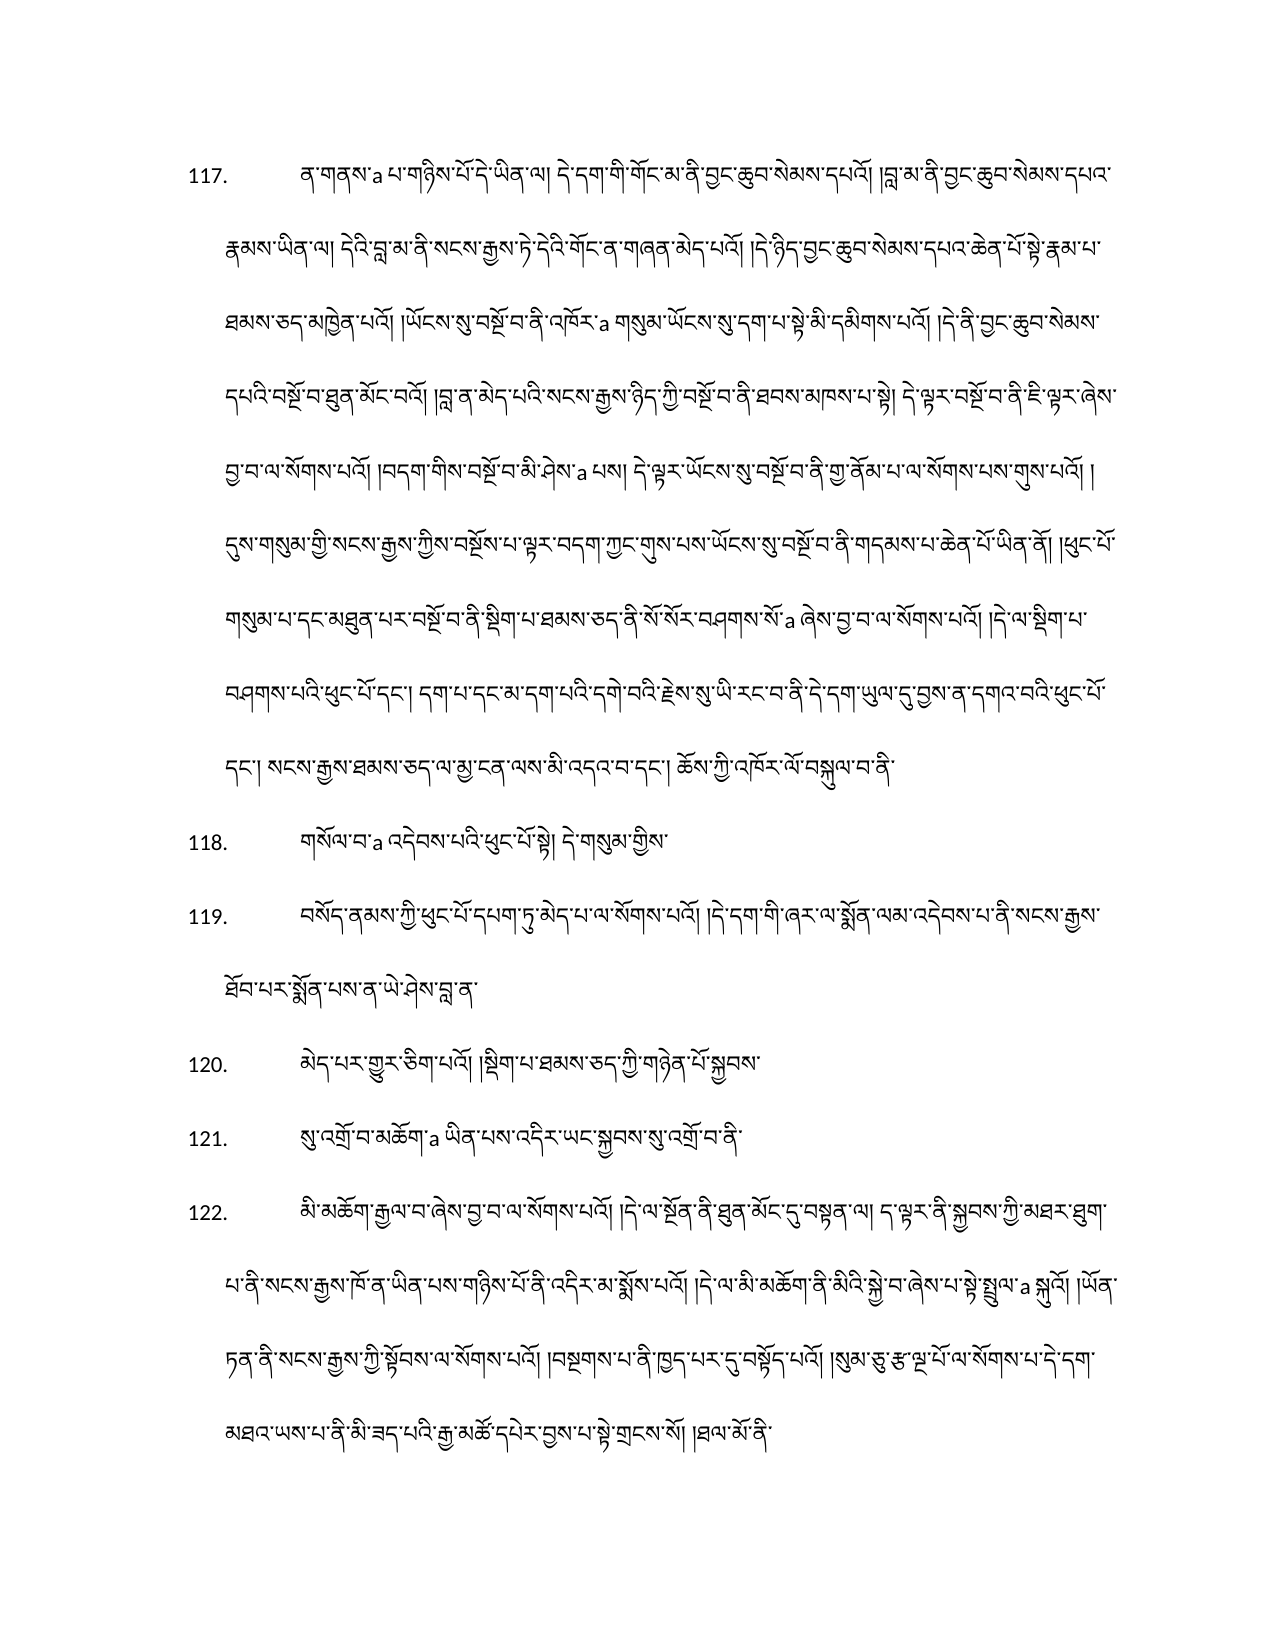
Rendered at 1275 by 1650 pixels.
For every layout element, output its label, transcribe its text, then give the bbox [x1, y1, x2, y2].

list གསོལ་བ་aའདེབས་པའི་ཕུང་པོ་སྟེ། དེ་གསུམ་གྱིས་ [187, 817, 1125, 881]
list སུ་འགྲོ་བ་མཆོག་aཡིན་པས་འདིར་ཡང་སྐྱབས་སུ་འགྲོ་བ་ནི་ [187, 1113, 1125, 1177]
list ན་གནས་aཔ་གཉིས་པོ་དེ་ཡིན་ལ། དེ་དག་གི་གོང་མ་ནི་བྱང་ཆུབ་སེམས་དཔའོ། །བླ་མ་ནི་བྱང་ཆུབ་སེམས་དཔའ་རྣམས་ཡིན་ལ། དེའི་བླ་མ་ནི་སངས་རྒྱས་ཏེ་དེའི་གོང་ན་གཞན་མེད་པའོ། །དེ་ཉིད་བྱང་ཆུབ་སེམས་དཔའ་ཆེན་པོ་སྟེ་རྣམ་པ་ཐམས་ཅད་མཁྱེན་པའོ། །ཡོངས་སུ་བསྔོ་བ་ནི་འཁོར་aགསུམ་ཡོངས་སུ་དག་པ་སྟེ་མི་དམིགས་པའོ། །དེ་ནི་བྱང་ཆུབ་སེམས་དཔའི་བསྔོ་བ་ཐུན་མོང་བའོ། །བླ་ན་མེད་པའི་སངས་རྒྱས་ཉིད་ཀྱི་བསྔོ་བ་ནི་ཐབས་མཁས་པ་སྟེ། དེ་ལྟར་བསྔོ་བ་ནི་ཇི་ལྟར་ཞེས་བྱ་བ་ལ་སོགས་པའོ། །བདག་གིས་བསྔོ་བ་མི་ཤེས་aཔས། དེ་ལྟར་ཡོངས་སུ་བསྔོ་བ་ནི་གྱ་ནོམ་པ་ལ་སོགས་པས་གུས་པའོ། །དུས་གསུམ་གྱི་སངས་རྒྱས་ཀྱིས་བསྔོས་པ་ལྟར་བདག་ཀྱང་གུས་པས་ཡོངས་སུ་བསྔོ་བ་ནི་གདམས་པ་ཆེན་པོ་ཡིན་ནོ། །ཕུང་པོ་གསུམ་པ་དང་མཐུན་པར་བསྔོ་བ་ནི་སྡིག་པ་ཐམས་ཅད་ནི་སོ་སོར་བཤགས་སོ་aཞེས་བྱ་བ་ལ་སོགས་པའོ། །དེ་ལ་སྡིག་པ་བཤགས་པའི་ཕུང་པོ་དང༌། དག་པ་དང་མ་དག་པའི་དགེ་བའི་རྗེས་སུ་ཡི་རང་བ་ནི་དེ་དག་ཡུལ་དུ་བྱས་ན་དགའ་བའི་ཕུང་པོ་དང༌། སངས་རྒྱས་ཐམས་ཅད་ལ་མྱ་ངན་ལས་མི་འདའ་བ་དང༌། ཆོས་ཀྱི་འཁོར་ལོ་བསྐུལ་བ་ནི་ [187, 150, 1125, 807]
list བསོད་ནམས་ཀྱི་ཕུང་པོ་དཔག་ཏུ་མེད་པ་ལ་སོགས་པའོ། །དེ་དག་གི་ཞར་ལ་སྨོན་ལམ་འདེབས་པ་ནི་སངས་རྒྱས་ཐོབ་པར་སྨོན་པས་ན་ཡེ་ཤེས་བླ་ན་ [187, 891, 1125, 1029]
list མེད་པར་གྱུར་ཅིག་པའོ། །སྡིག་པ་ཐམས་ཅད་ཀྱི་གཉེན་པོ་སྐྱབས་ [187, 1039, 1125, 1103]
list མི་མཆོག་རྒྱལ་བ་ཞེས་བྱ་བ་ལ་སོགས་པའོ། །དེ་ལ་སྔོན་ནི་ཐུན་མོང་དུ་བསྟན་ལ། ད་ལྟར་ནི་སྐྱབས་ཀྱི་མཐར་ཐུག་པ་ནི་སངས་རྒྱས་ཁོ་ན་ཡིན་པས་གཉིས་པོ་ནི་འདིར་མ་སྨོས་པའོ། །དེ་ལ་མི་མཆོག་ནི་མིའི་སྐྱེ་བ་ཞེས་པ་སྟེ་སྤྲུལ་aསྐུའོ། །ཡོན་ཏན་ནི་སངས་རྒྱས་ཀྱི་སྟོབས་ལ་སོགས་པའོ། །བསྔགས་པ་ནི་ཁྱད་པར་དུ་བསྟོད་པའོ། །སུམ་ཅུ་རྩ་ལྔ་པོ་ལ་སོགས་པ་དེ་དག་མཐའ་ཡས་པ་ནི་མི་ཟད་པའི་རྒྱ་མཚོ་དཔེར་བྱས་པ་སྟེ་གྲངས་སོ། །ཐལ་མོ་ནི་ [187, 1187, 1125, 1473]
